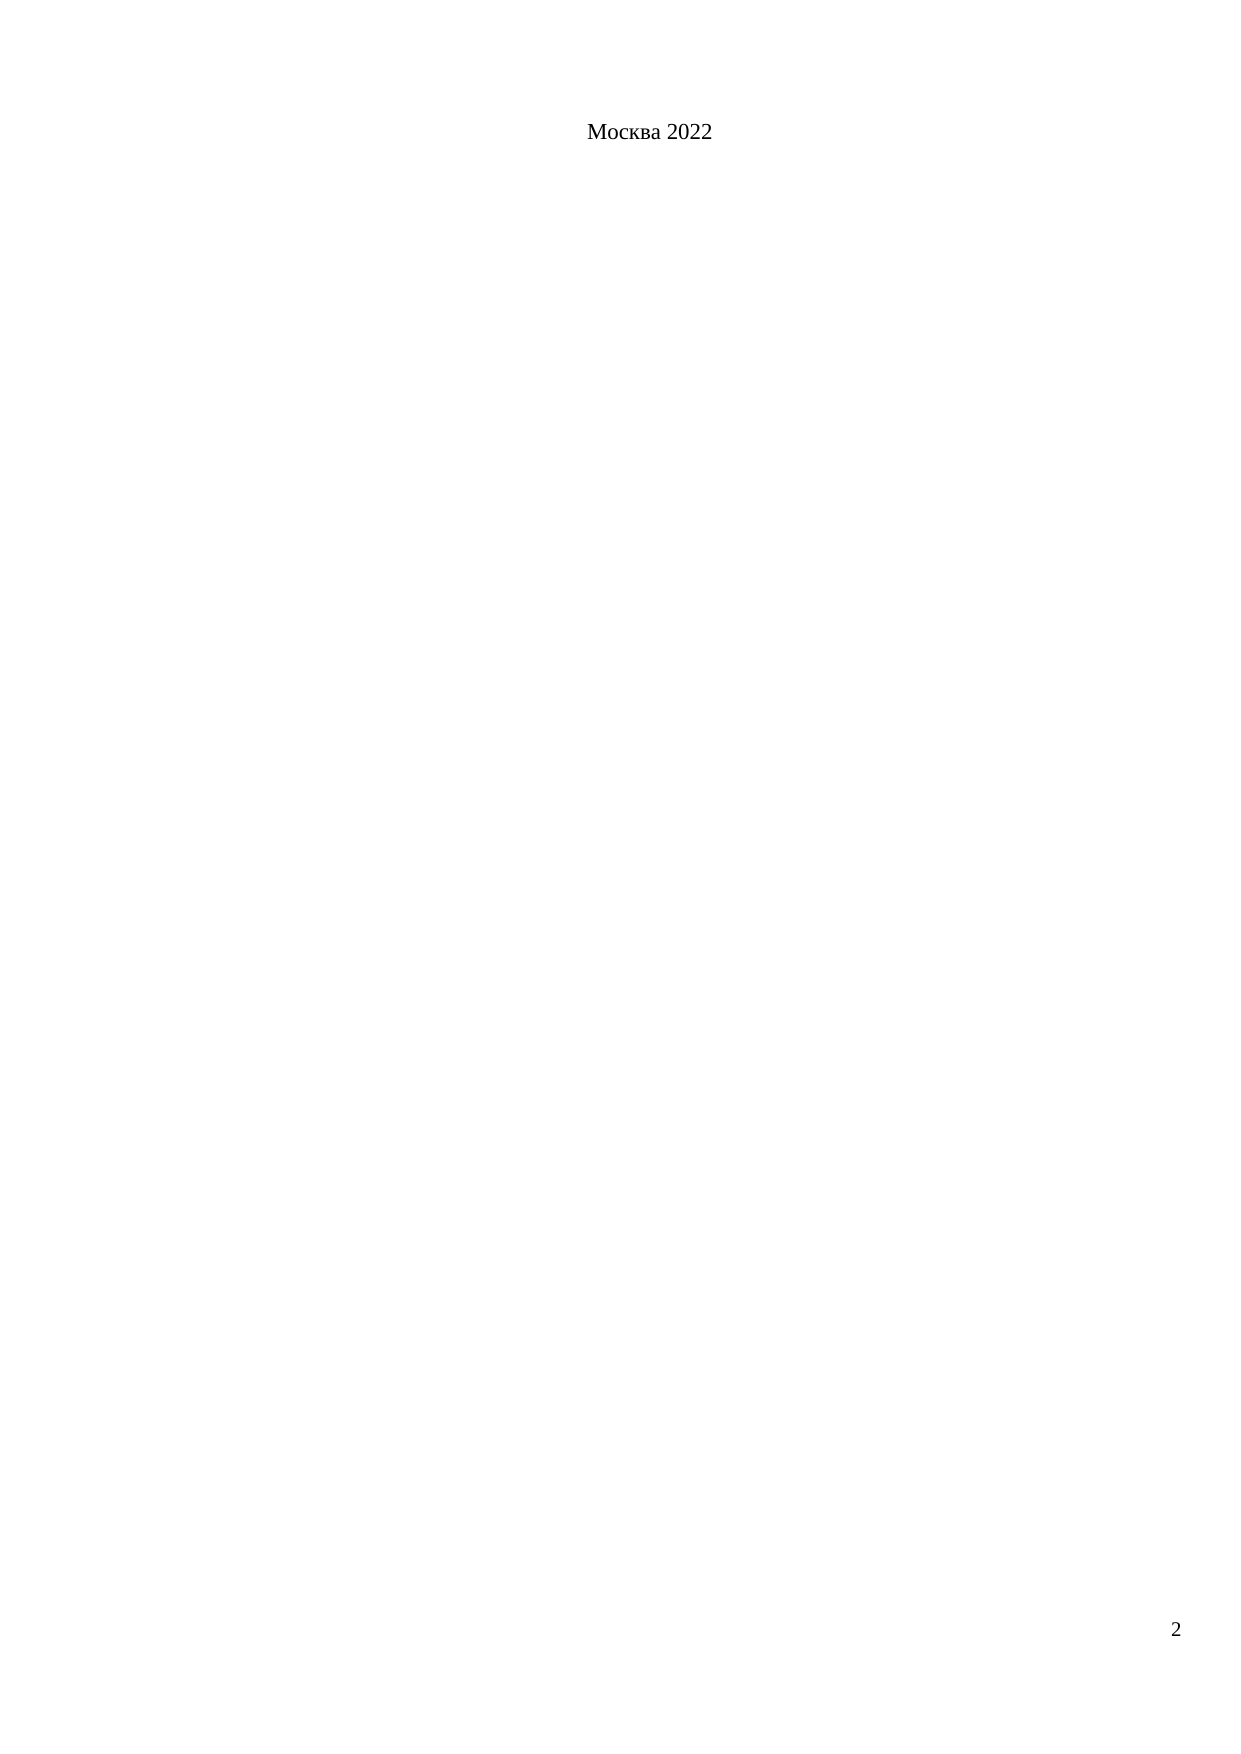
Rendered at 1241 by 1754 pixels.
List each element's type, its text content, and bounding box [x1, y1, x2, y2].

subtitle Москва 2022 [118, 118, 1181, 144]
